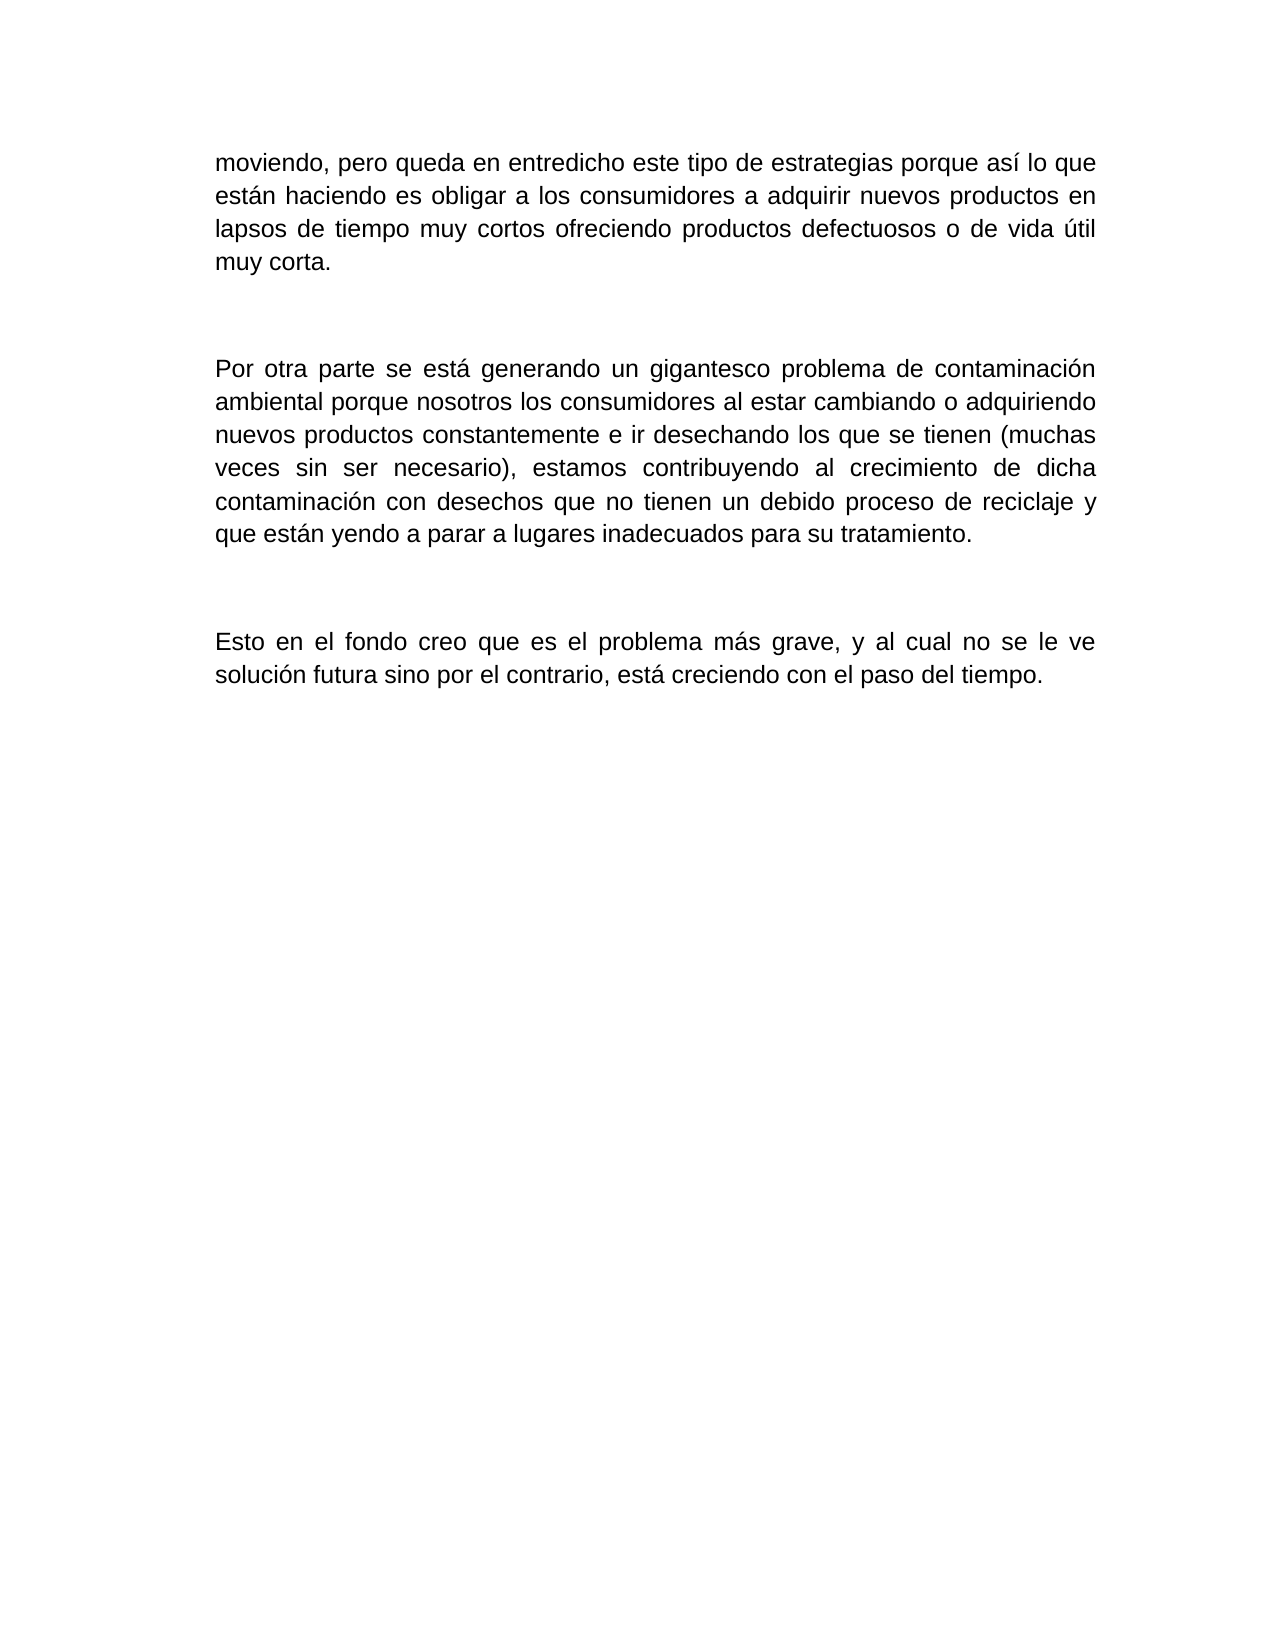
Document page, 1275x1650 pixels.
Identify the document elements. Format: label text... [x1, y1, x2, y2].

text Esto en el fondo creo que es el problema más grave, y al cual no se le ve solución futura sino por el contrario, está creciendo con el paso del tiempo. [215, 627, 1098, 689]
text Por otra parte se está generando un gigantesco problema de contaminación ambiental porque nosotros los consumidores al estar cambiando o adquiriendo nuevos productos constantemente e ir desechando los que se tienen (muchas veces sin ser necesario), estamos contribuyendo al crecimiento de dicha contaminación con desechos que no tienen un debido proceso de reciclaje y que están yendo a parar a lugares inadecuados para su tratamiento. [215, 354, 1098, 548]
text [215, 148, 1098, 275]
